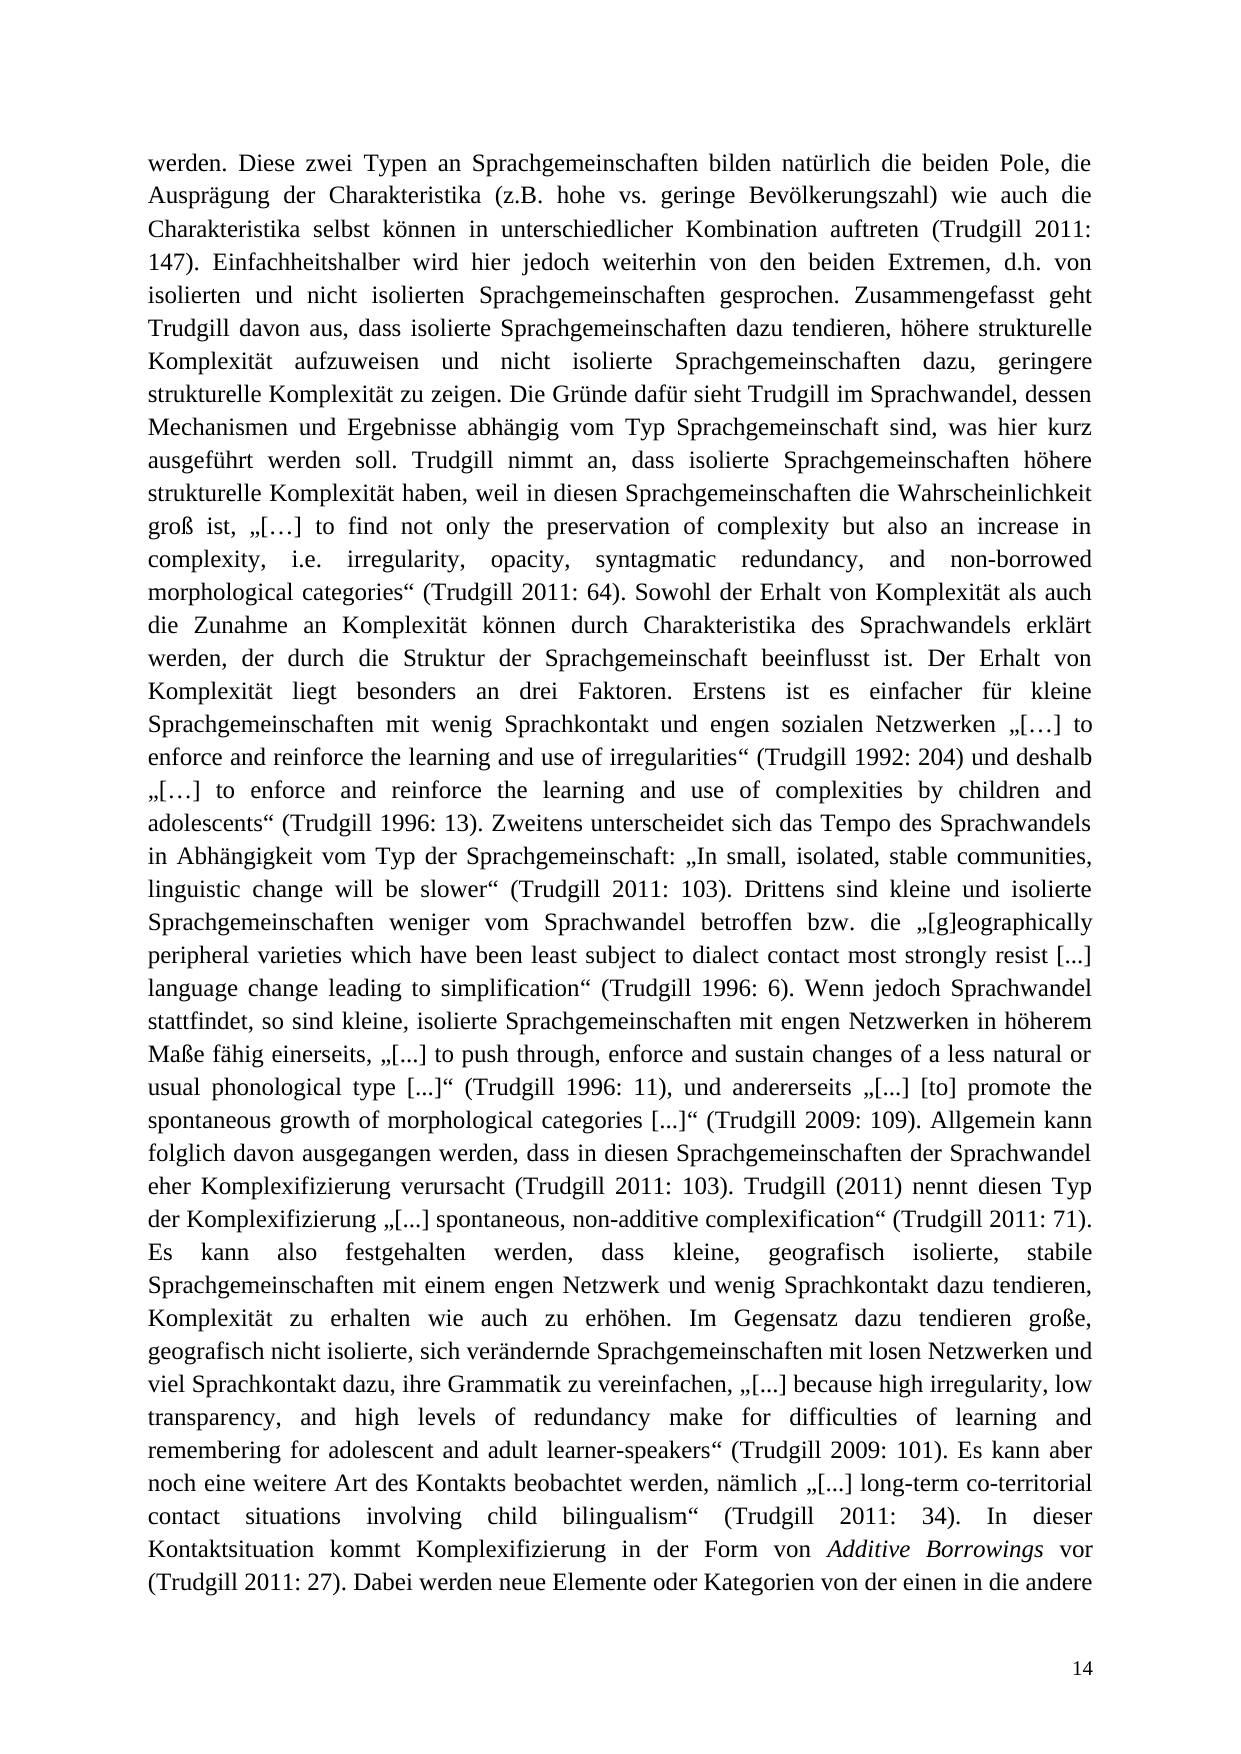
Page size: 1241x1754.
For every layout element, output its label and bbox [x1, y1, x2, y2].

text [148, 148, 1093, 1596]
